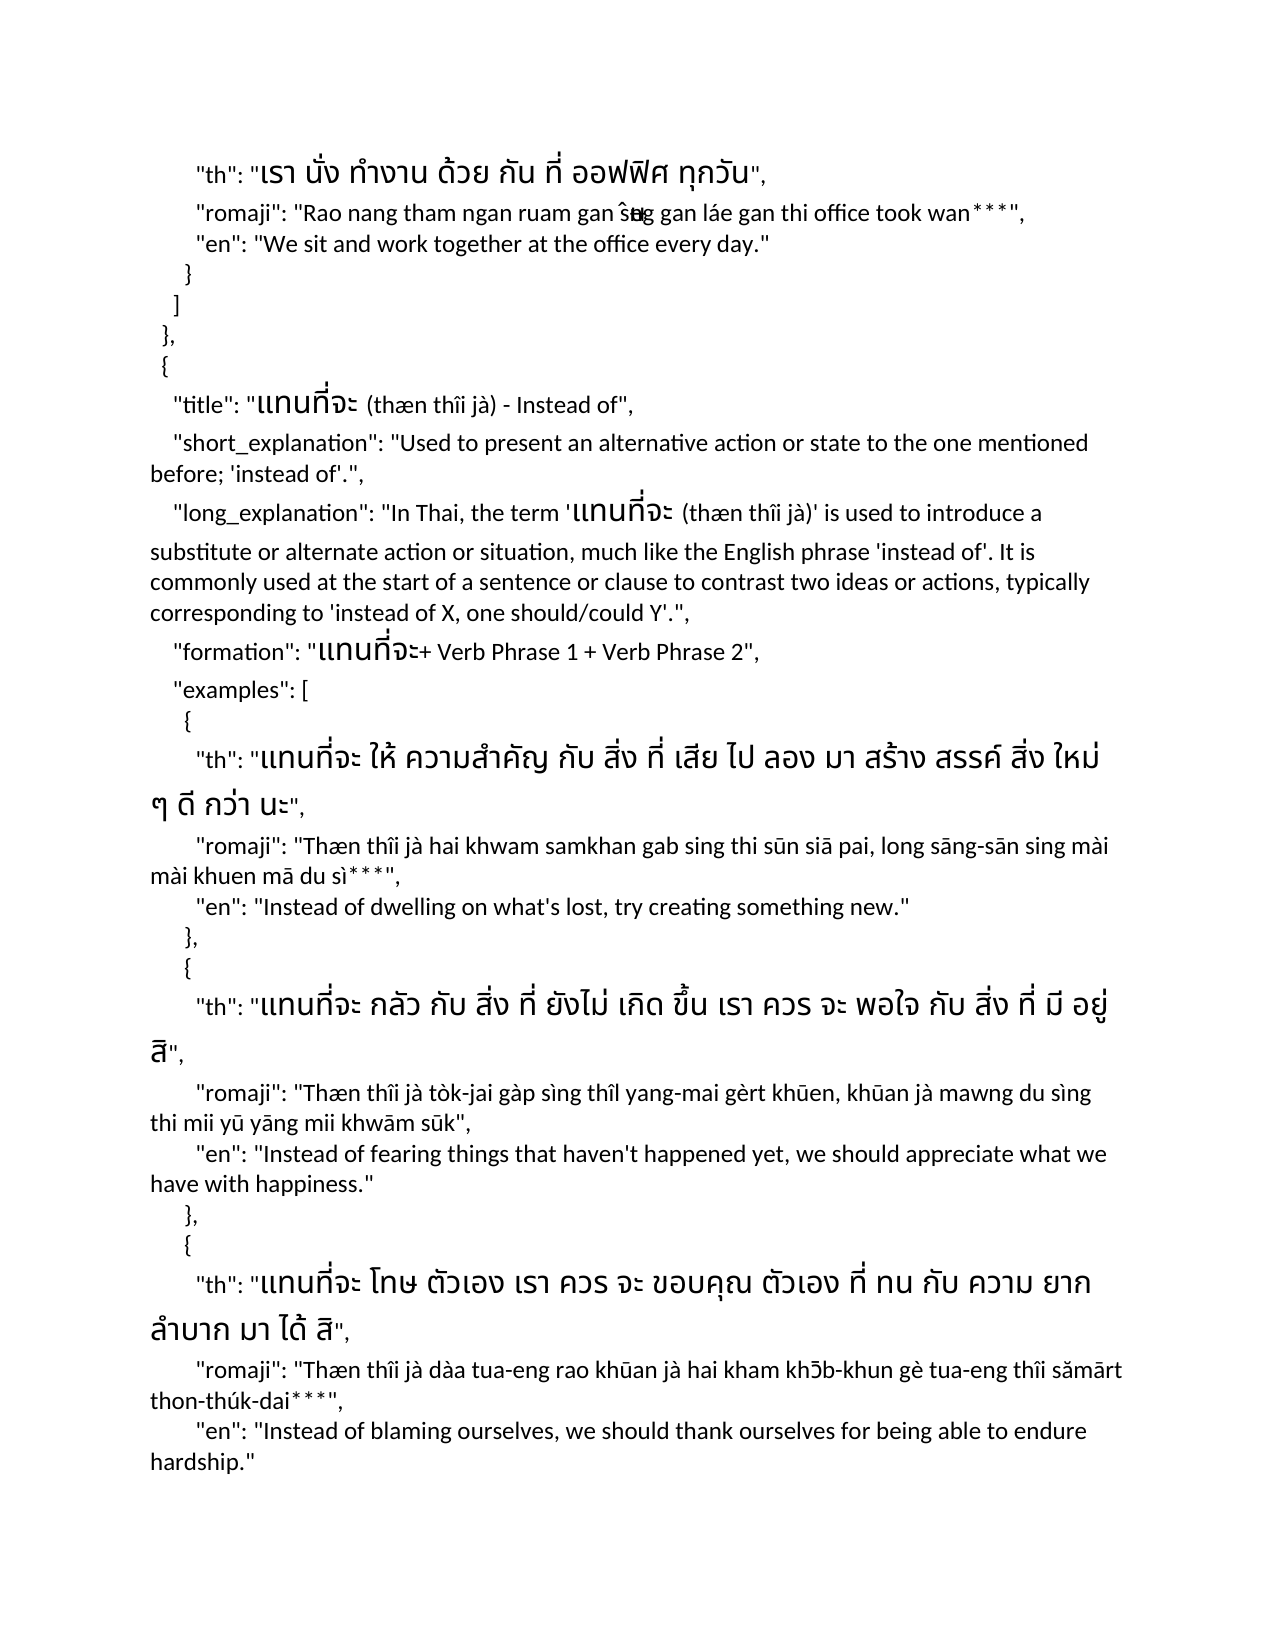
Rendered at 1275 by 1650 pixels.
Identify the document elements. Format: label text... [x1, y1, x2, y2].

text "en": "Instead of dwelling on what's lost, try creating something new." [150, 891, 1125, 921]
text "short_explanation": "Used to present an alternative action or state to the one mentioned before; 'instead of'.", [150, 427, 1125, 488]
text { [150, 350, 1125, 380]
text "formation": "แทนที่จะ+ Verb Phrase 1 + Verb Phrase 2", [150, 627, 1125, 674]
text }, [150, 1199, 1125, 1229]
text "romaji": "Thæn thîi jà tòk-jai gàp sìng thîl yang-mai gèrt khūen, khūan jà mawng du sìng thi mii yū yāng mii khwām sūk", [150, 1077, 1125, 1138]
text "romaji": "Thæn thîi jà hai khwam samkhan gab sing thi sūn siā pai, long sāng-sān sing mài mài khuen mā du sì***", [150, 830, 1125, 891]
text }, [150, 921, 1125, 952]
text "examples": [ [150, 674, 1125, 705]
text { [150, 952, 1125, 982]
text { [150, 705, 1125, 736]
text }, [150, 319, 1125, 350]
text "title": "แทนที่จะ (thæn thîi jà) - Instead of", [150, 380, 1125, 427]
text "th": "แทนที่จะ โทษ ตัวเอง เรา ควร จะ ขอบคุณ ตัวเอง ที่ ทน กับ ความ ยากลำบาก มา ได้ สิ", [150, 1260, 1125, 1354]
text "th": "แทนที่จะ ให้ ความสำคัญ กับ สิ่ง ที่ เสีย ไป ลอง มา สร้าง สรรค์ สิ่ง ใหม่ ๆ ดี กว่า นะ", [150, 736, 1125, 830]
text "th": "แทนที่จะ กลัว กับ สิ่ง ที่ ยังไม่ เกิด ขึ้น เรา ควร จะ พอใจ กับ สิ่ง ที่ มี อยู่ สิ", [150, 982, 1125, 1077]
text ] [150, 289, 1125, 319]
text "en": "We sit and work together at the office every day." [150, 228, 1125, 258]
text { [150, 1229, 1125, 1260]
text "en": "Instead of fearing things that haven't happened yet, we should appreciate what we have with happiness." [150, 1138, 1125, 1199]
text } [150, 258, 1125, 289]
text "long_explanation": "In Thai, the term 'แทนที่จะ (thæn thîi jà)' is used to introduce a substitute or alternate action or situation, much like the English phrase 'instead of'. It is commonly used at the start of a sentence or clause to contrast two ideas or actions, typically corresponding to 'instead of X, one should/could Y'.", [150, 488, 1125, 627]
text "romaji": "Thæn thîi jà dàa tua-eng rao khūan jà hai kham khɔ̄b-khun gè tua-eng thîi sămārt thon-thúk-dai***", [150, 1354, 1125, 1415]
text "th": "เรา นั่ง ทำงาน ด้วย กัน ที่ ออฟฟิศ ทุกวัน", [150, 150, 1125, 197]
text "romaji": "Rao nang tham ngan ruam gan sʉ̂ng gan láe gan thi office took wan***", [150, 197, 1125, 228]
text "en": "Instead of blaming ourselves, we should thank ourselves for being able to endure hardship." [150, 1415, 1125, 1476]
